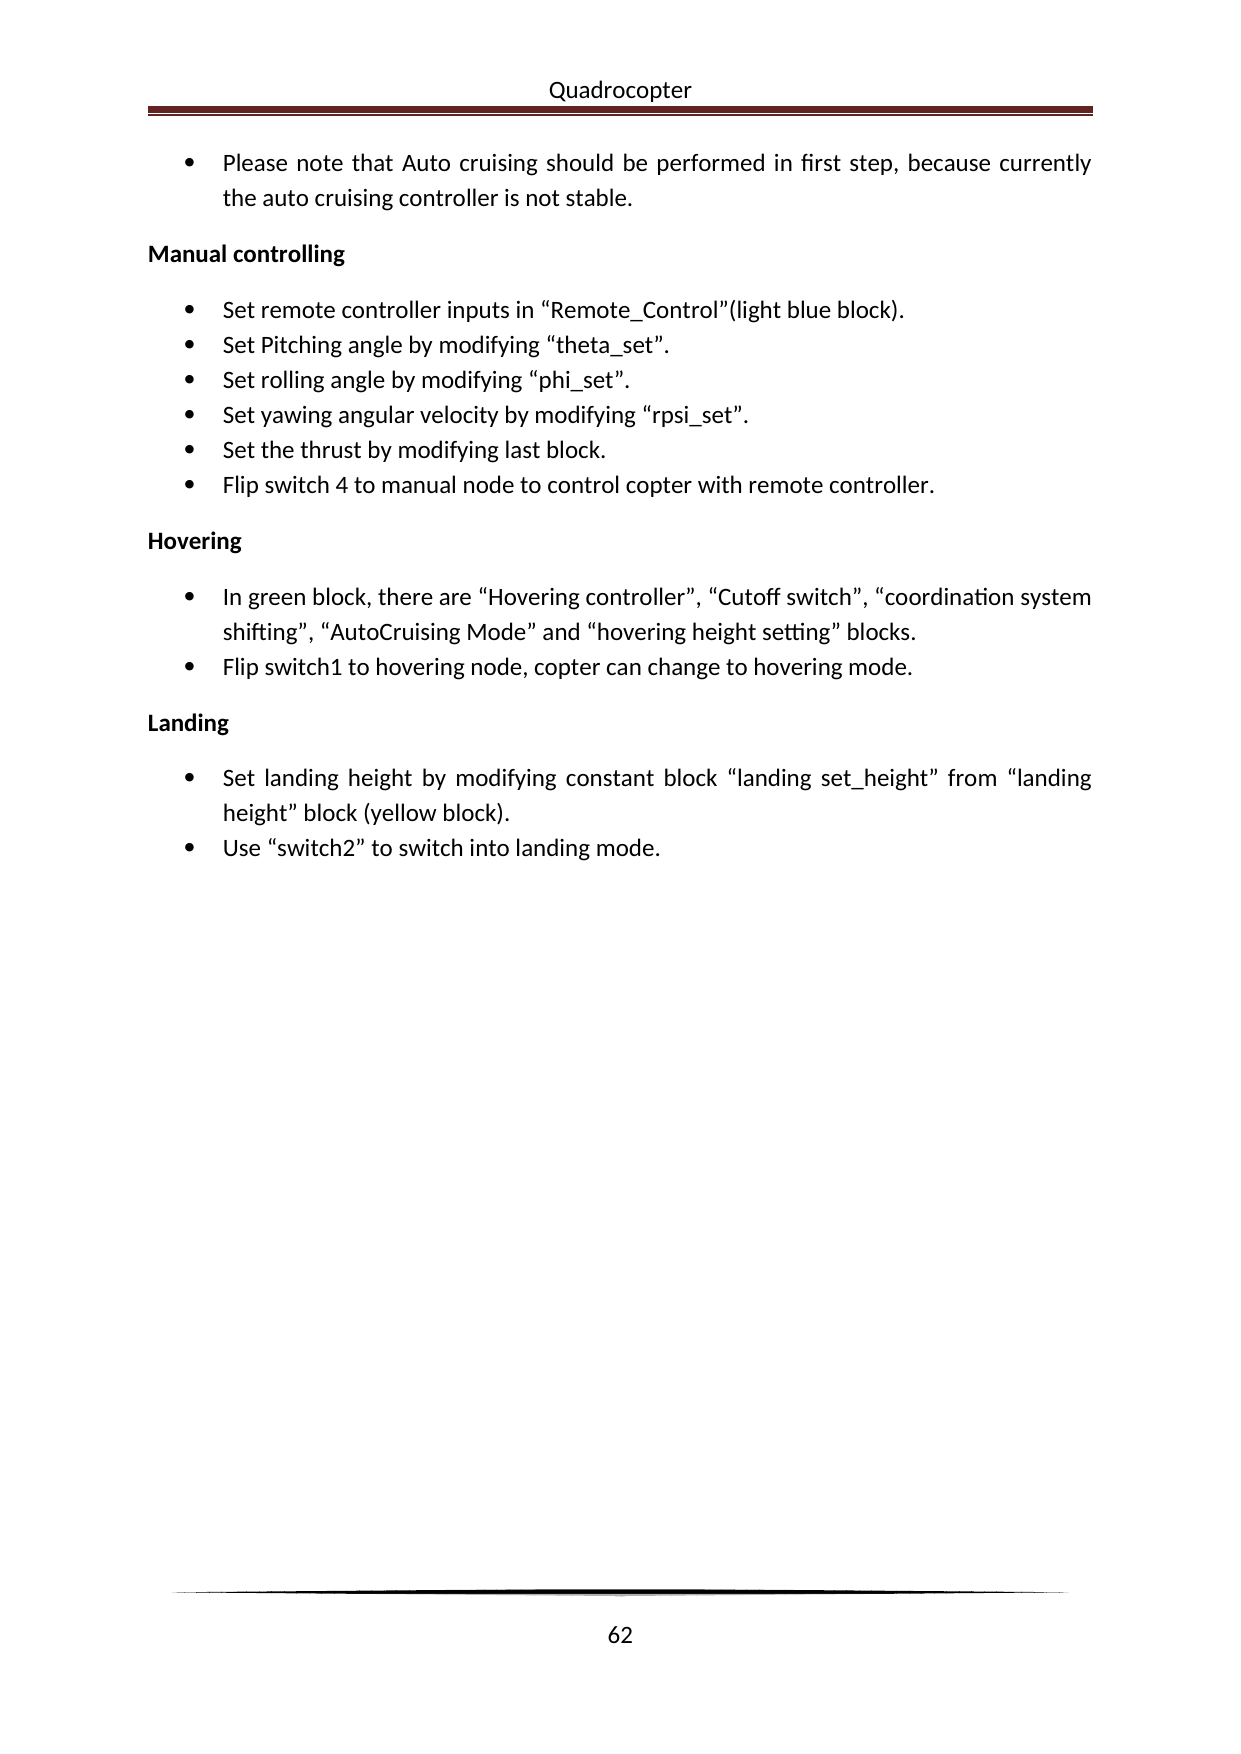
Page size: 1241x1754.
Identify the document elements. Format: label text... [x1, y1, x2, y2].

list Flip switch1 to hovering node, copter can change to hovering mode. [185, 651, 1093, 681]
text Manual controlling [148, 238, 1093, 269]
list Set rolling angle by modifying “phi_set”. [185, 364, 1093, 395]
list Set remote controller inputs in “Remote_Control”(light blue block). [185, 294, 1093, 325]
list In green block, there are “Hovering controller”, “Cutoff switch”, “coordination system shifting”, “AutoCruising Mode” and “hovering height setting” blocks. [185, 581, 1093, 646]
list Set yawing angular velocity by modifying “rpsi_set”. [185, 399, 1093, 430]
list Set Pitching angle by modifying “theta_set”. [185, 329, 1093, 360]
list Set the thrust by modifying last block. [185, 434, 1093, 465]
text Landing [148, 707, 1093, 737]
list Use “switch2” to switch into landing mode. [185, 833, 1093, 863]
list Please note that Auto cruising should be performed in first step, because currently the auto cruising controller is not stable. [185, 148, 1093, 213]
list Set landing height by modifying constant block “landing set_height” from “landing height” block (yellow block). [185, 763, 1093, 828]
picture [171, 1588, 1069, 1597]
text Hovering [148, 525, 1093, 556]
list Flip switch 4 to manual node to control copter with remote controller. [185, 469, 1093, 500]
